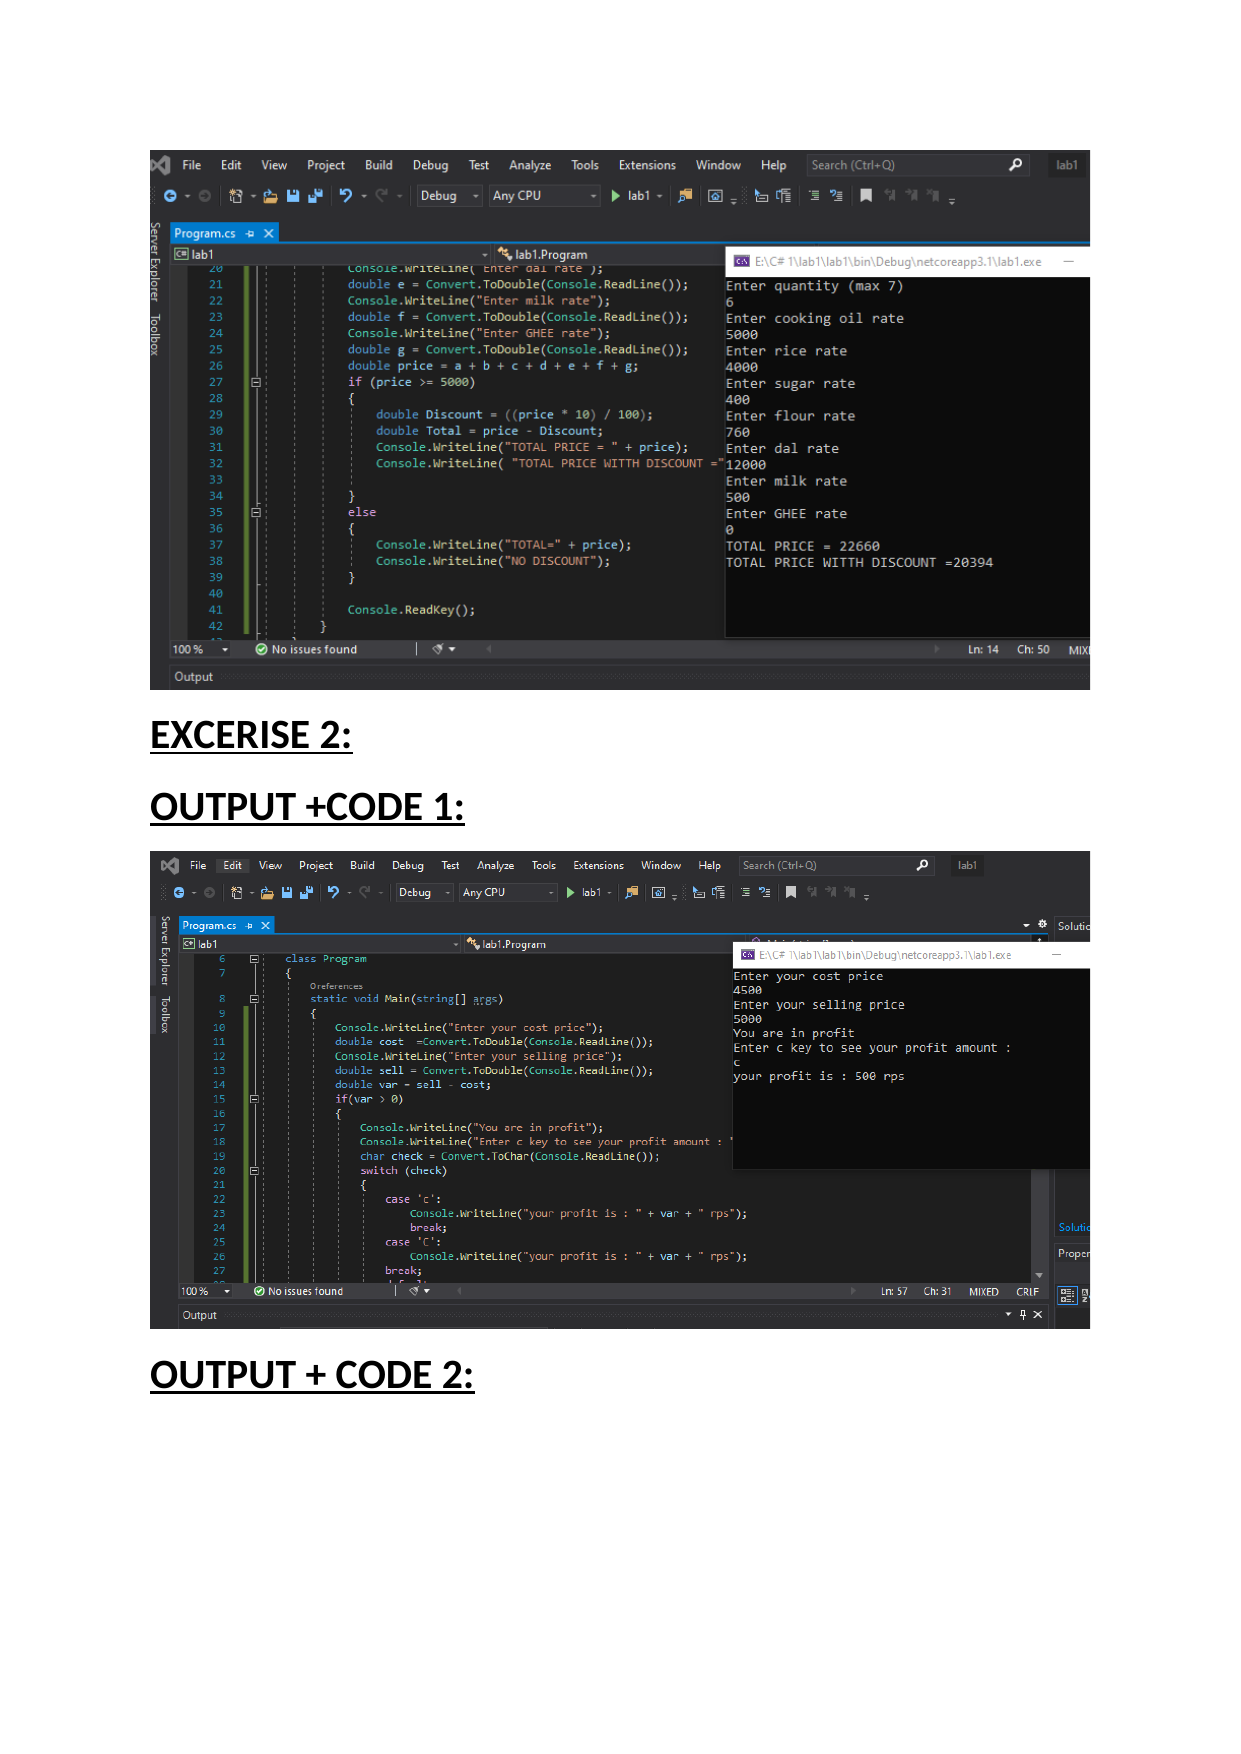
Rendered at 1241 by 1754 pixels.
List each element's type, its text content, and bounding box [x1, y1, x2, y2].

text OUTPUT +CODE 1: [150, 780, 1090, 831]
text OUTPUT + CODE 2: [150, 1348, 1090, 1398]
text EXCERISE 2: [150, 708, 1090, 759]
picture [150, 851, 1091, 1329]
picture [150, 150, 1091, 690]
